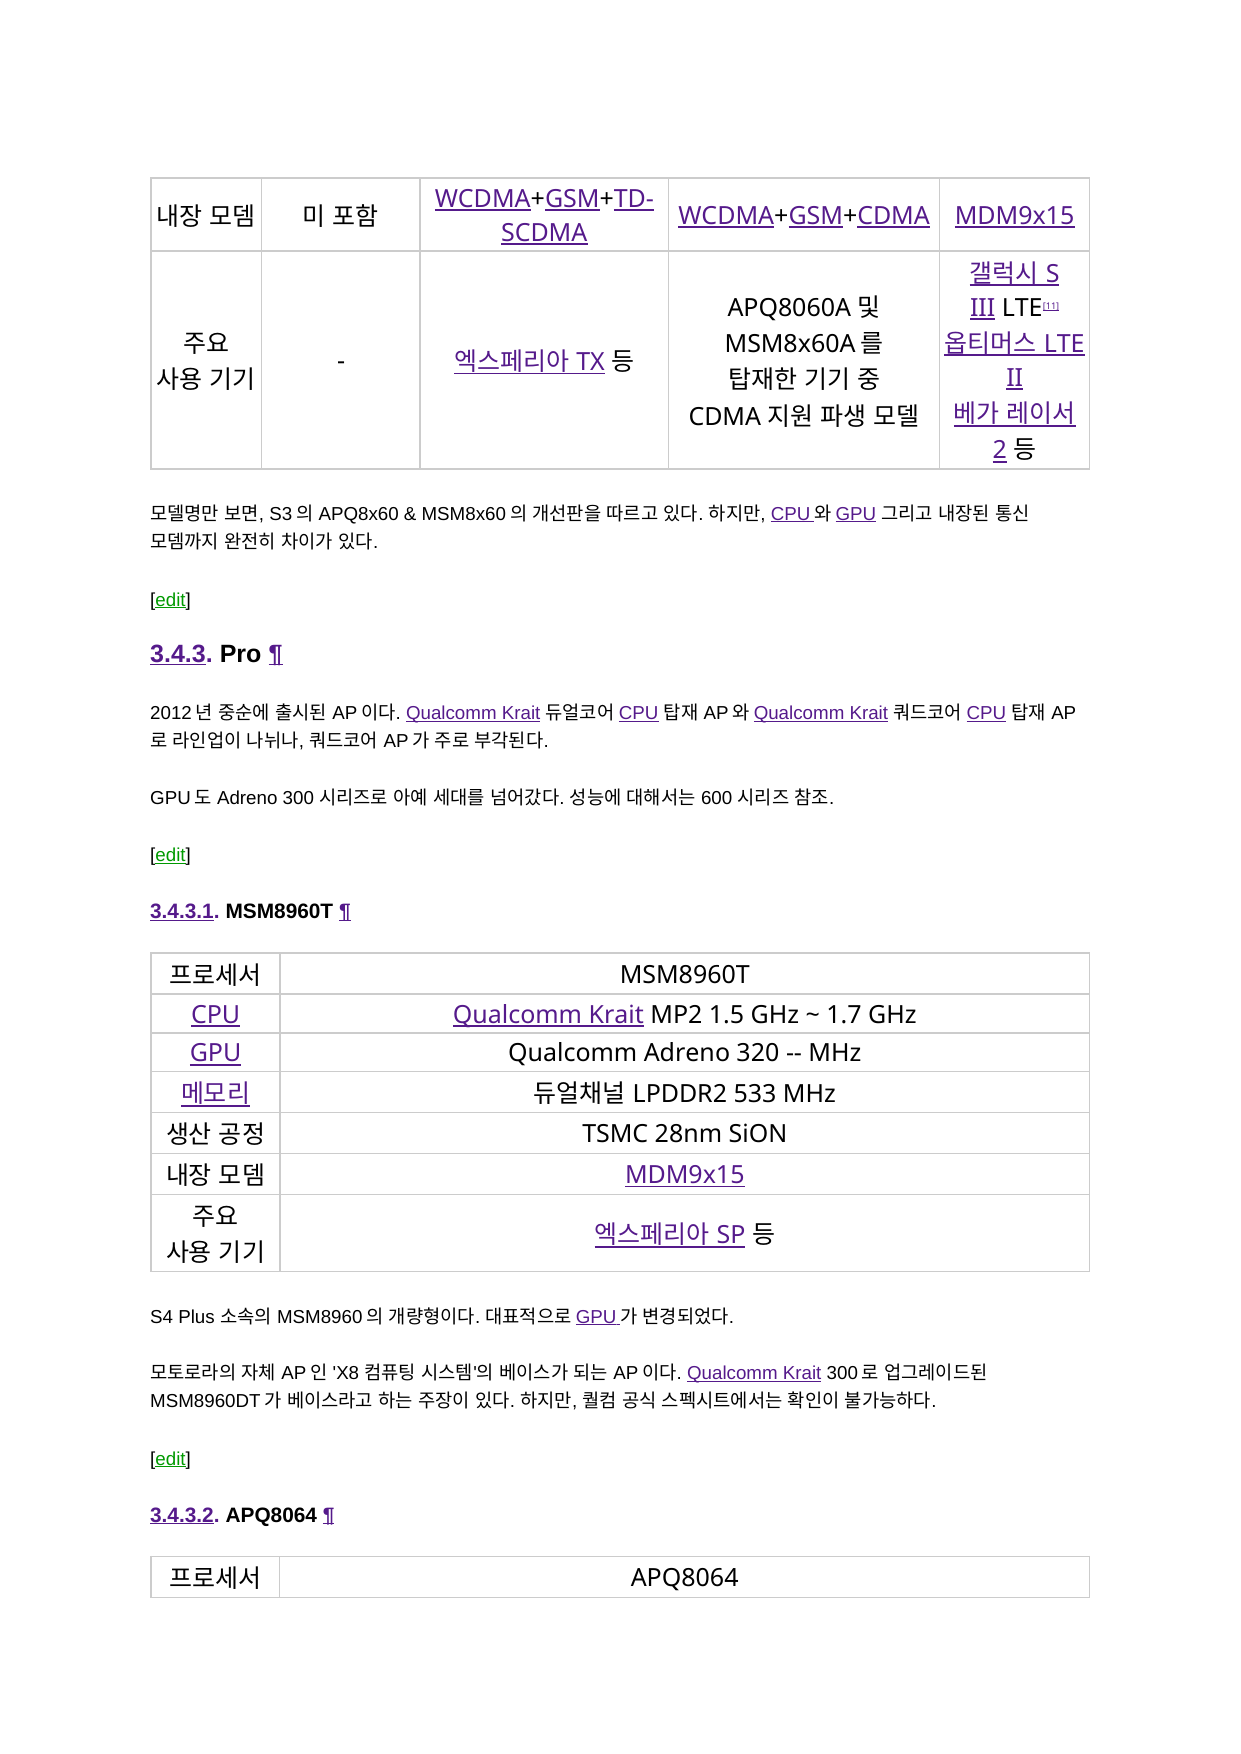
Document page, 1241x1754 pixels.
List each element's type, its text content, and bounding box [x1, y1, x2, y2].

table_cell 갤럭시 S III LTE[11] 옵티머스 LTE II 베가 레이서 2 등 [940, 252, 1089, 468]
text 3.4.3.1. MSM8960T ¶ [150, 895, 1090, 923]
table_cell 메모리 [152, 1072, 279, 1112]
text [edit] [150, 1441, 1090, 1469]
table_cell GPU [152, 1034, 279, 1071]
table_cell CPU [152, 995, 279, 1032]
table_header APQ8064 [280, 1557, 1089, 1597]
text GPU도 Adreno 300 시리즈로 아예 세대를 넘어갔다. 성능에 대해서는 600 시리즈 참조. [150, 781, 1090, 809]
text 2012년 중순에 출시된 AP이다. Qualcomm Krait 듀얼코어 CPU 탑재 AP와 Qualcomm Krait 쿼드코어 CPU 탑재 AP로 라인업이 나뉘나, 쿼드코어 AP가 주로 부각된다. [150, 697, 1090, 753]
table_cell 주요 사용 기기 [152, 1195, 279, 1271]
table_cell 내장 모뎀 [152, 1154, 279, 1193]
table_cell 엑스페리아 SP 등 [281, 1195, 1089, 1271]
table_cell MDM9x15 [281, 1154, 1089, 1193]
table_header 프로세서 [152, 954, 279, 993]
text [edit] [150, 838, 1090, 866]
text 3.4.3.2. APQ8064 ¶ [150, 1498, 1090, 1526]
text 모델명만 보면, S3의 APQ8x60 & MSM8x60의 개선판을 따르고 있다. 하지만, CPU와 GPU 그리고 내장된 통신 모뎀까지 완전히 차이가 있다. [150, 470, 1090, 554]
table_cell MDM9x15 [940, 179, 1089, 250]
table_cell TSMC 28nm SiON [281, 1113, 1089, 1153]
text 3.4.3. Pro ¶ [150, 639, 1090, 668]
text S4 Plus 소속의 MSM8960의 개량형이다. 대표적으로 GPU가 변경되었다. [150, 1272, 1090, 1328]
table_header MSM8960T [281, 954, 1089, 993]
table_cell APQ8060A 및 MSM8x60A를 탑재한 기기 중 CDMA 지원 파생 모델 [669, 252, 939, 468]
table_cell Qualcomm Adreno 320 -- MHz [281, 1034, 1089, 1071]
table_cell - [262, 252, 419, 468]
table_header 프로세서 [152, 1557, 279, 1597]
text [edit] [150, 582, 1090, 610]
text 모토로라의 자체 AP인 'X8 컴퓨팅 시스템'의 베이스가 되는 AP이다. Qualcomm Krait 300로 업그레이드된 MSM8960DT가 베이스라고 하는 주장이 있다. 하지만, 퀄컴 공식 스펙시트에서는 확인이 불가능하다. [150, 1357, 1090, 1413]
table_cell 생산 공정 [152, 1113, 279, 1153]
table_cell WCDMA+GSM+CDMA [669, 179, 939, 250]
table_cell 내장 모뎀 [152, 179, 261, 250]
table_cell WCDMA+GSM+TD-SCDMA [421, 179, 668, 250]
table_cell Qualcomm Krait MP2 1.5 GHz ~ 1.7 GHz [281, 995, 1089, 1032]
table_cell 엑스페리아 TX 등 [421, 252, 668, 468]
table_cell 주요 사용 기기 [152, 252, 261, 468]
table_cell 미 포함 [262, 179, 419, 250]
table_cell 듀얼채널 LPDDR2 533 MHz [281, 1072, 1089, 1112]
